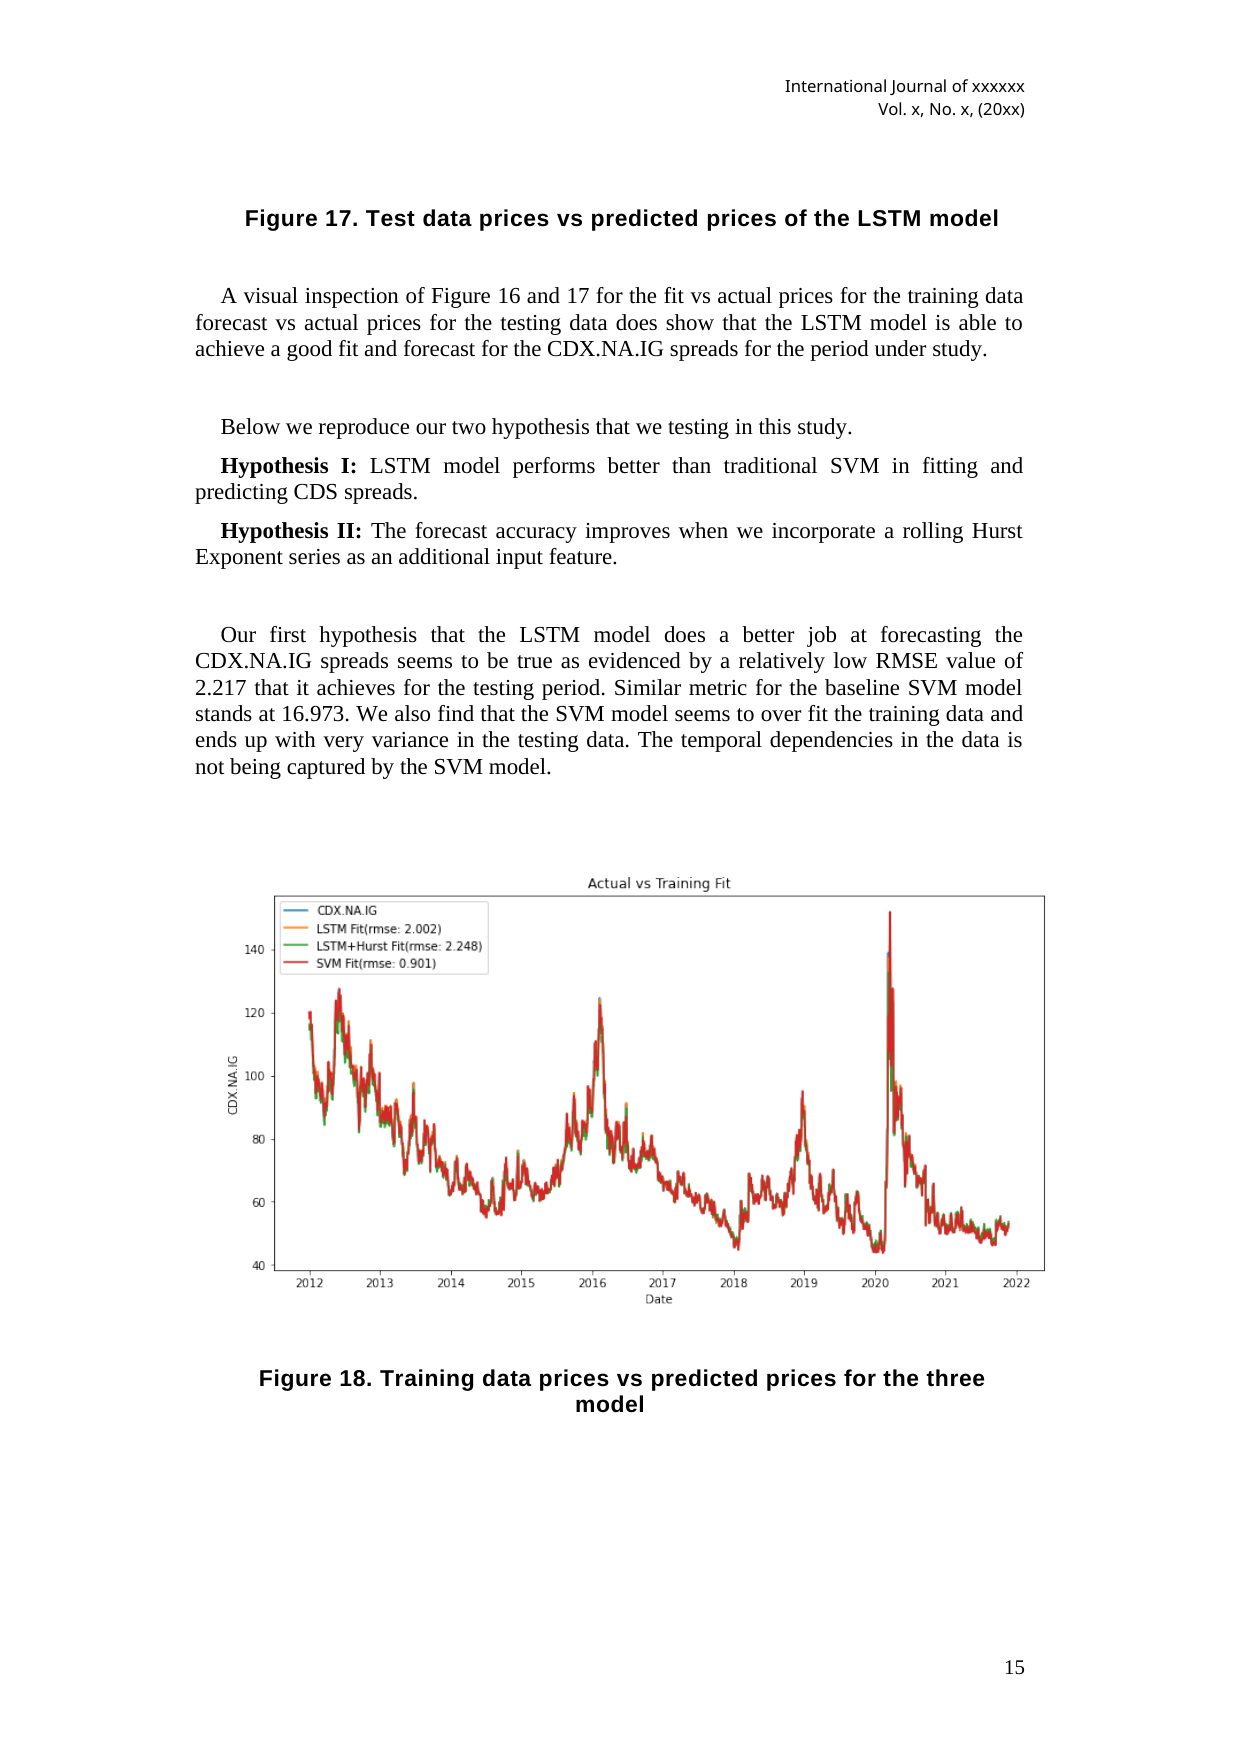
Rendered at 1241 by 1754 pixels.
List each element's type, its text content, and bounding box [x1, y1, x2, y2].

text Below we reproduce our two hypothesis that we testing in this study. [195, 413, 1024, 439]
picture [220, 869, 1050, 1314]
text Figure 18. Training data prices vs predicted prices for the three model [195, 1365, 1024, 1417]
text Figure 17. Test data prices vs predicted prices of the LSTM model [195, 205, 1024, 231]
text Hypothesis I: LSTM model performs better than traditional SVM in fitting and predicting CDS spreads. [195, 452, 1024, 504]
text Our first hypothesis that the LSTM model does a better job at forecasting the CDX.NA.IG spreads seems to be true as evidenced by a relatively low RMSE value of 2.217 that it achieves for the testing period. Similar metric for the baseline SVM model stands at 16.973. We also find that the SVM model seems to over fit the training data and ends up with very variance in the testing data. The temporal dependencies in the data is not being captured by the SVM model. [195, 621, 1024, 779]
text Hypothesis II: The forecast accuracy improves when we incorporate a rolling Hurst Exponent series as an additional input feature. [195, 517, 1024, 569]
text A visual inspection of Figure 16 and 17 for the fit vs actual prices for the training data forecast vs actual prices for the testing data does show that the LSTM model is able to achieve a good fit and forecast for the CDX.NA.IG spreads for the period under study. [195, 282, 1024, 361]
